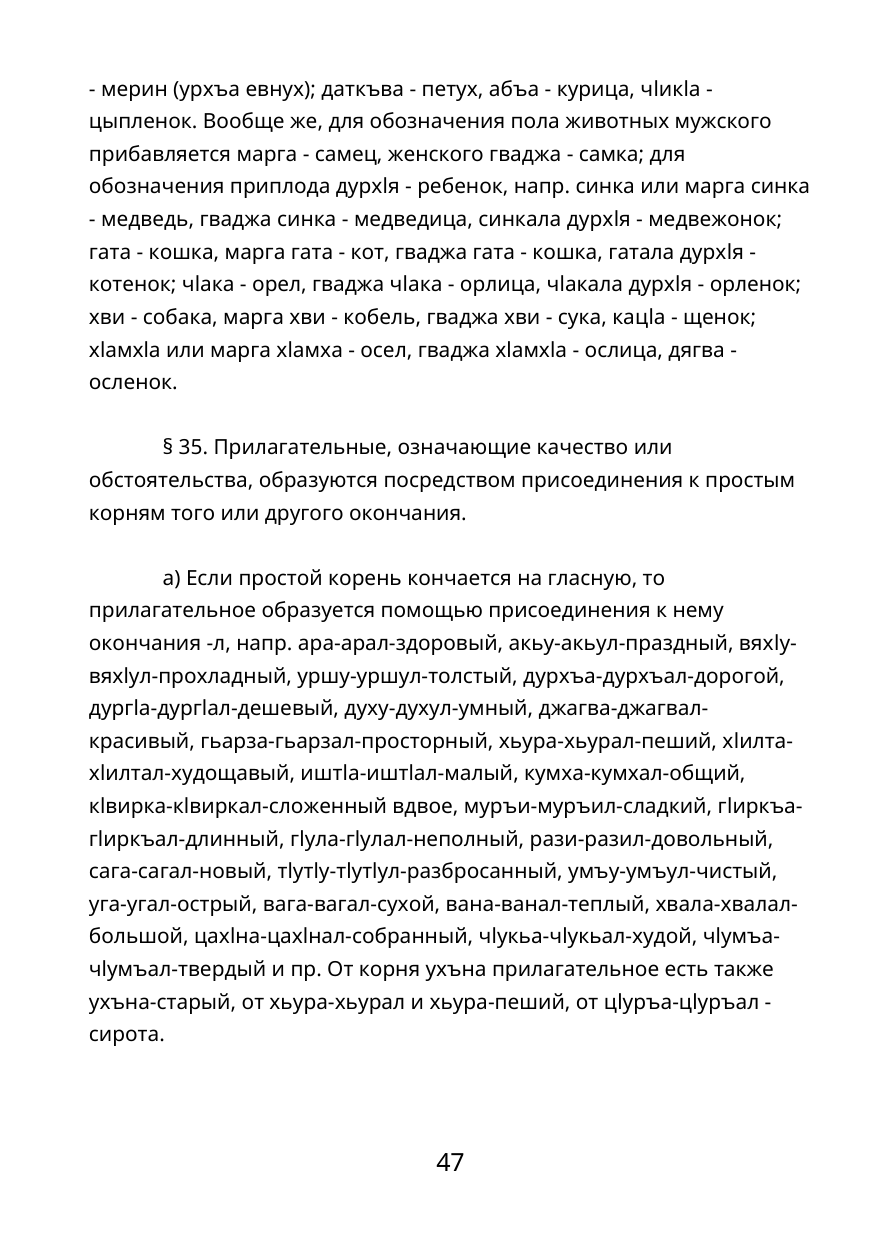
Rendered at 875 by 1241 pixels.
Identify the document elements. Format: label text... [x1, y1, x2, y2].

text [89, 74, 812, 396]
text § 35. Прилагательные, означающие качество или обстоятельства, образуются посредством присоединения к простым корням того или другого окончания. [89, 432, 812, 526]
text а) Если простой корень кончается на гласную, то прилагательное образуется помощью присоединения к нему окончания -л, напр. ара-арал-здоровый, акьу-акьул-праздный, вяхlу-вяхlул-прохладный, уршу-уршул-толстый, дурхъа-дурхъал-дорогой, дургlа-дургlал-дешевый, духу-духул-умный, джагва-джагвал-красивый, гьарза-гьарзал-просторный, хьура-хьурал-пеший, хlилта-хlилтал-худощавый, иштlа-иштlал-малый, кумха-кумхал-общий, кlвирка-кlвиркал-сложенный вдвое, муръи-муръил-сладкий, гlиркъа-гlиркъал-длинный, гlула-гlулал-неполный, рази-разил-довольный, сага-сагал-новый, тlутlу-тlутlул-разбросанный, умъу-умъул-чистый, уга-угал-острый, вага-вагал-сухой, вана-ванал-теплый, хвала-хвалал-большой, цахlна-цахlнал-собранный, чlукьа-чlукьал-худой, чlумъа-чlумъал-твердый и пр. От корня ухъна прилагательное есть также ухъна-старый, от хьура-хьурал и хьура-пеший, от цlуръа-цlуръал -сирота. [89, 563, 812, 1048]
